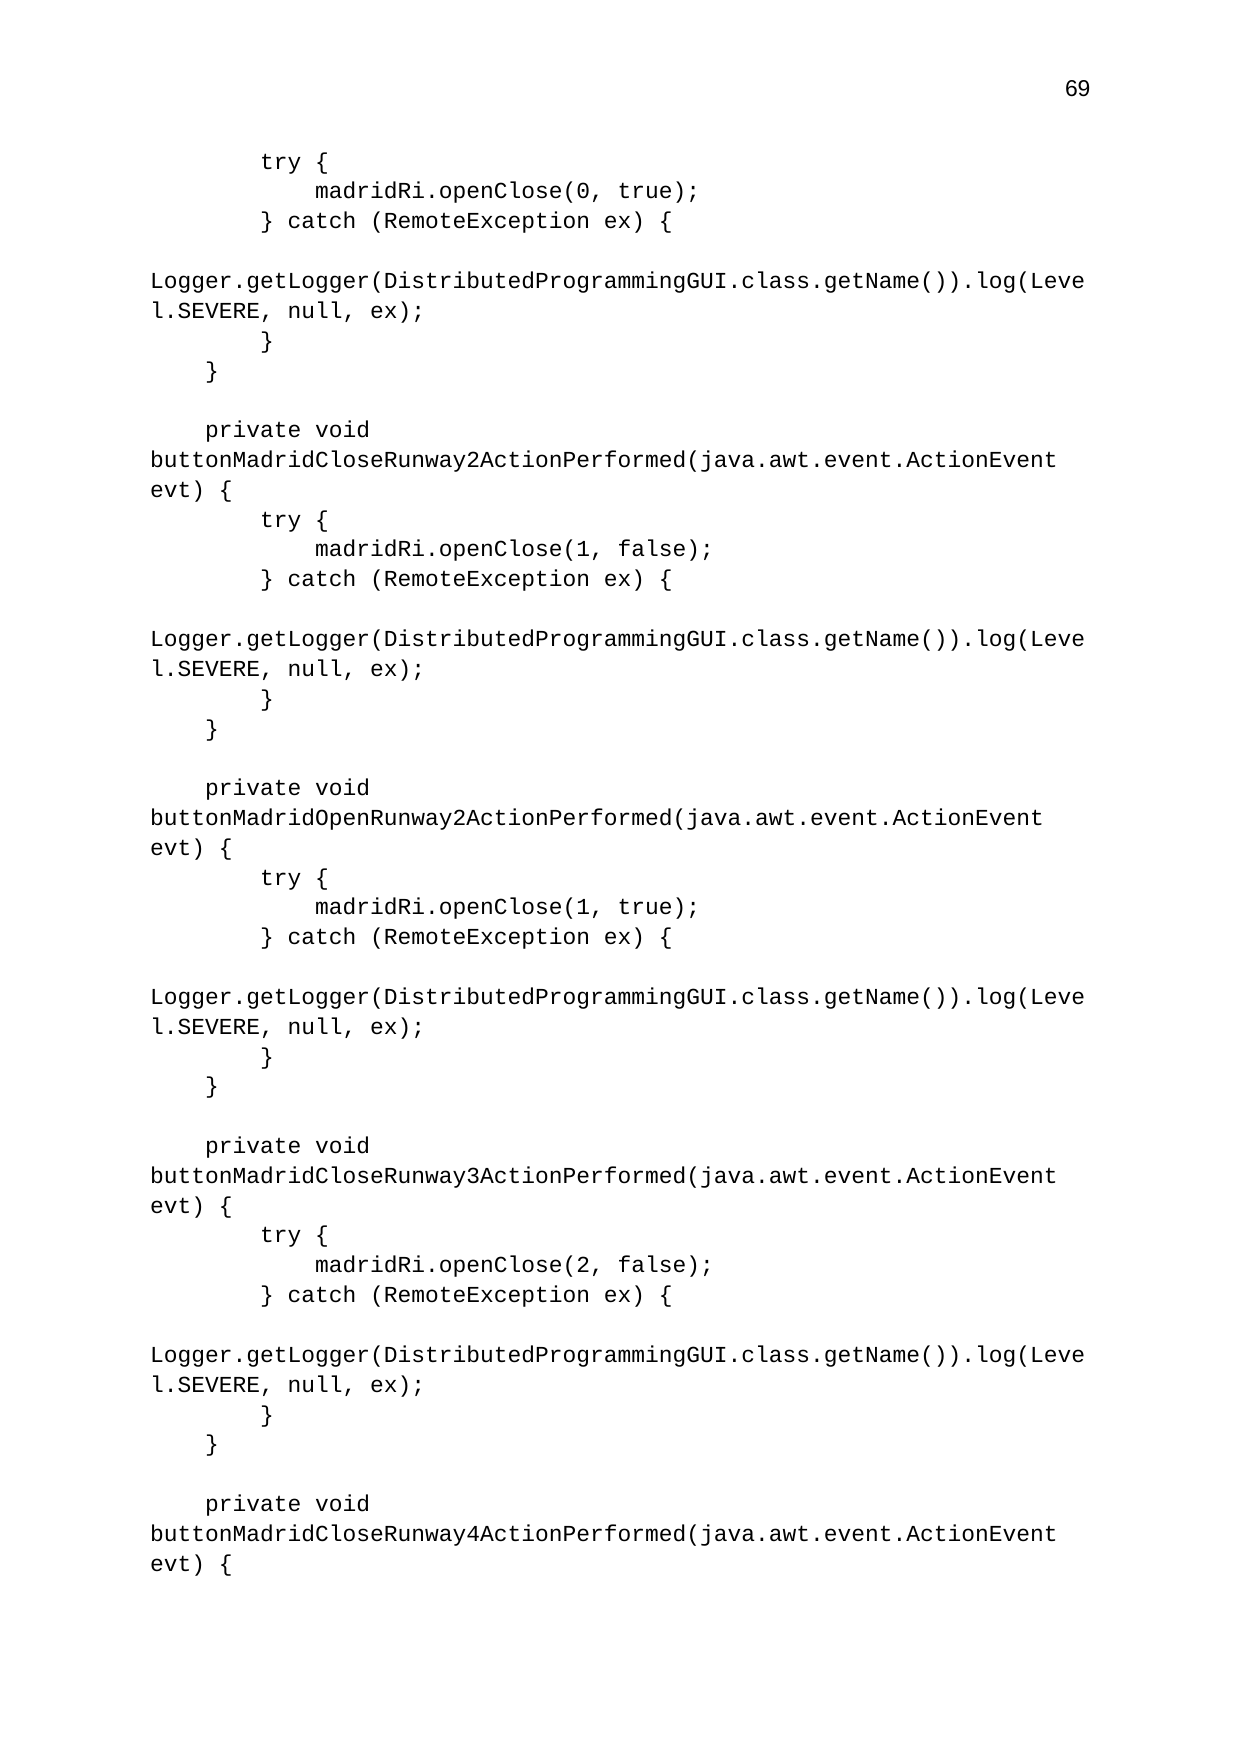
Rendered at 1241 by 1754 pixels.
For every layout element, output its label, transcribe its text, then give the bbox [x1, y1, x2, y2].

text } [150, 1433, 1090, 1459]
text private void buttonMadridCloseRunway2ActionPerformed(java.awt.event.ActionEvent evt) { [150, 418, 1090, 504]
text try { [150, 150, 1090, 176]
text Logger.getLogger(DistributedProgrammingGUI.class.getName()).log(Level.SEVERE, null, ex); [150, 597, 1090, 683]
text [150, 1313, 1090, 1399]
text private void buttonMadridCloseRunway4ActionPerformed(java.awt.event.ActionEvent evt) { [150, 1492, 1090, 1578]
text } catch (RemoteException ex) { [150, 567, 1090, 593]
text private void buttonMadridOpenRunway2ActionPerformed(java.awt.event.ActionEvent evt) { [150, 776, 1090, 862]
text try { [150, 1224, 1090, 1250]
text } catch (RemoteException ex) { [150, 209, 1090, 236]
text } [150, 1045, 1090, 1071]
text try { [150, 508, 1090, 534]
text try { [150, 866, 1090, 892]
text madridRi.openClose(0, true); [150, 180, 1090, 206]
text madridRi.openClose(1, false); [150, 538, 1090, 564]
text } [150, 1403, 1090, 1429]
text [150, 239, 1090, 325]
text madridRi.openClose(1, true); [150, 896, 1090, 922]
text } [150, 329, 1090, 355]
text } catch (RemoteException ex) { [150, 1283, 1090, 1309]
text } [150, 717, 1090, 743]
text private void buttonMadridCloseRunway3ActionPerformed(java.awt.event.ActionEvent evt) { [150, 1134, 1090, 1220]
text } [150, 1075, 1090, 1101]
text madridRi.openClose(2, false); [150, 1253, 1090, 1279]
text Logger.getLogger(DistributedProgrammingGUI.class.getName()).log(Level.SEVERE, null, ex); [150, 955, 1090, 1041]
text } catch (RemoteException ex) { [150, 925, 1090, 951]
text } [150, 687, 1090, 713]
text } [150, 359, 1090, 385]
